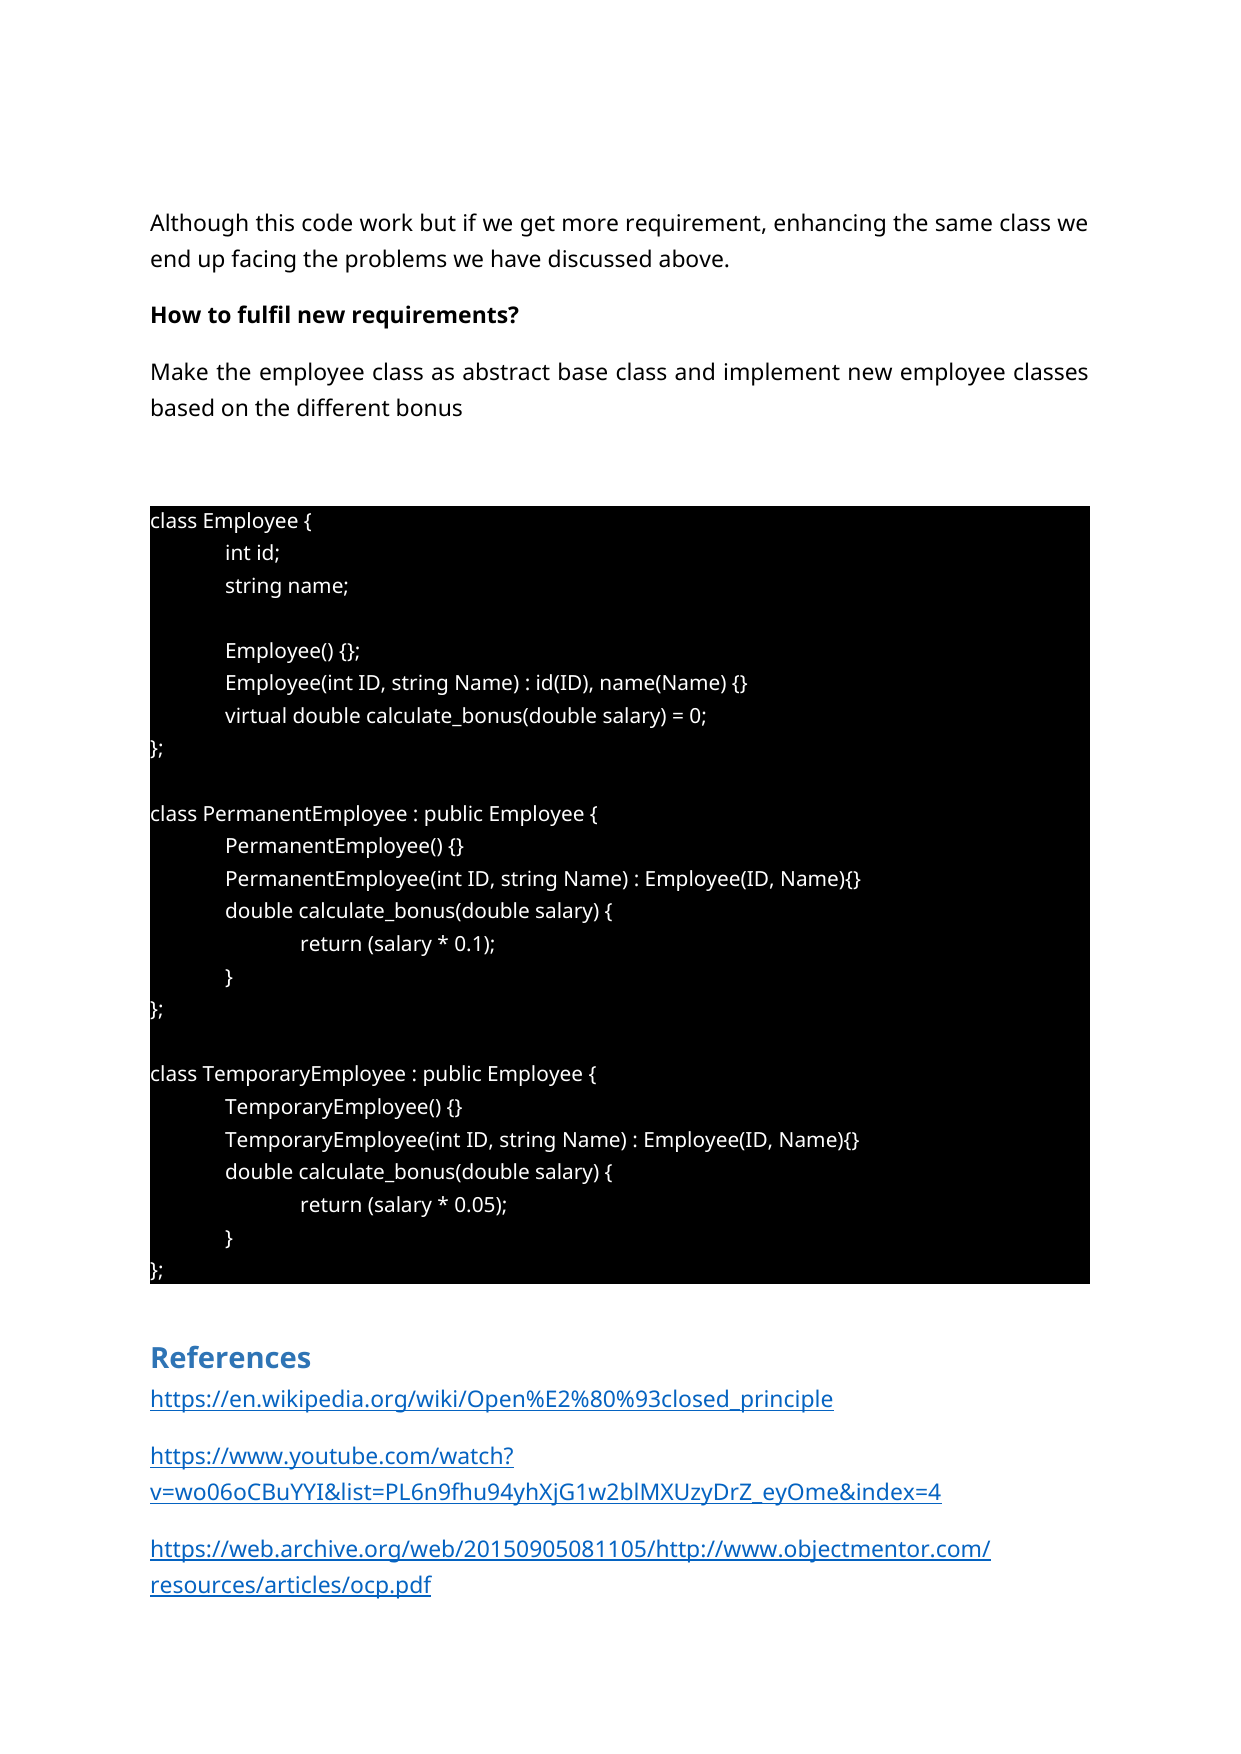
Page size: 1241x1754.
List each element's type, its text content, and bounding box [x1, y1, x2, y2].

text }; [150, 994, 1090, 1023]
text PermanentEmployee(int ID, string Name) : Employee(ID, Name){} [150, 864, 1090, 892]
text double calculate_bonus(double salary) { [150, 1157, 1090, 1186]
text }; [150, 1255, 1090, 1284]
text Make the employee class as abstract base class and implement new employee classes based on the different bonus [150, 356, 1090, 423]
text int id; [150, 538, 1090, 567]
text Employee() {}; [150, 636, 1090, 664]
text }; [150, 733, 1090, 762]
text PermanentEmployee() {} [150, 831, 1090, 860]
text } [150, 1223, 1090, 1251]
text class Employee { [150, 506, 1090, 534]
text } [150, 962, 1090, 990]
text https://www.youtube.com/watch?v=wo06oCBuYYI&list=PL6n9fhu94yhXjG1w2blMXUzyDrZ_eyOme&index=4 [150, 1440, 1090, 1507]
text Although this code work but if we get more requirement, enhancing the same class we end up facing the problems we have discussed above. [150, 207, 1090, 274]
text class PermanentEmployee : public Employee { [150, 799, 1090, 827]
text string name; [150, 571, 1090, 599]
text return (salary * 0.05); [150, 1190, 1090, 1218]
subtitle References [150, 1338, 1090, 1377]
text return (salary * 0.1); [150, 929, 1090, 958]
text Employee(int ID, string Name) : id(ID), name(Name) {} [150, 668, 1090, 697]
text How to fulfil new requirements? [150, 299, 1090, 331]
text double calculate_bonus(double salary) { [150, 897, 1090, 925]
text https://en.wikipedia.org/wiki/Open%E2%80%93closed_principle [150, 1383, 1090, 1415]
text https://web.archive.org/web/20150905081105/http://www.objectmentor.com/resources/articles/ocp.pdf [150, 1533, 1090, 1600]
text virtual double calculate_bonus(double salary) = 0; [150, 701, 1090, 729]
text TemporaryEmployee() {} [150, 1092, 1090, 1121]
text class TemporaryEmployee : public Employee { [150, 1059, 1090, 1088]
text TemporaryEmployee(int ID, string Name) : Employee(ID, Name){} [150, 1125, 1090, 1153]
